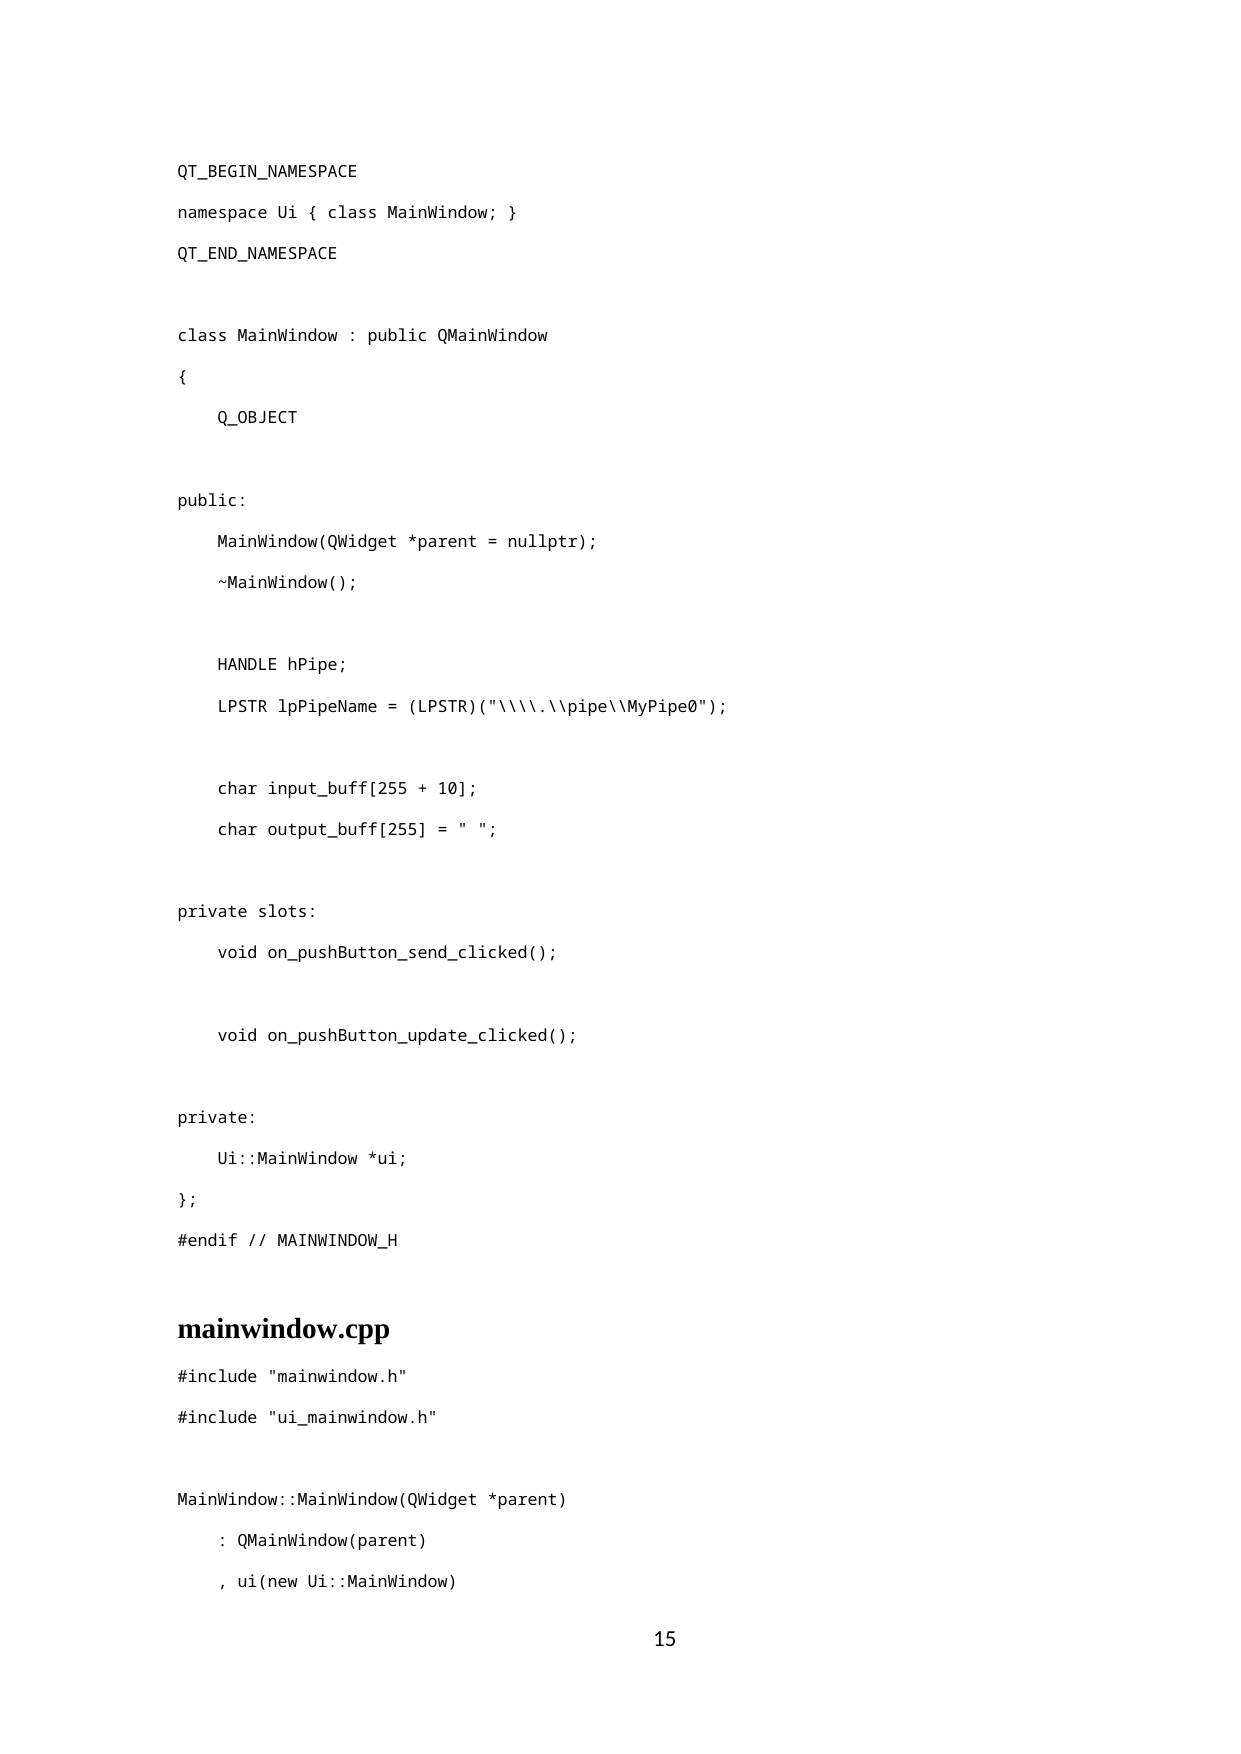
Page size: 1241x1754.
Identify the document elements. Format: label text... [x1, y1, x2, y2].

text private slots: [177, 900, 1152, 923]
text private: [177, 1106, 1152, 1128]
text LPSTR lpPipeName = (LPSTR)("\\\\.\\pipe\\MyPipe0"); [177, 694, 1152, 717]
text mainwindow.cpp [177, 1311, 1152, 1345]
text char output_buff[255] = " "; [177, 818, 1152, 840]
text }; [177, 1188, 1152, 1211]
text QT_END_NAMESPACE [177, 242, 1152, 264]
text Q_OBJECT [177, 406, 1152, 429]
text ~MainWindow(); [177, 571, 1152, 593]
text namespace Ui { class MainWindow; } [177, 200, 1152, 223]
text MainWindow::MainWindow(QWidget *parent) [177, 1488, 1152, 1510]
text #include "mainwindow.h" [177, 1364, 1152, 1387]
text Ui::MainWindow *ui; [177, 1147, 1152, 1169]
text char input_buff[255 + 10]; [177, 776, 1152, 799]
text void on_pushButton_update_clicked(); [177, 1023, 1152, 1046]
text public: [177, 488, 1152, 511]
text : QMainWindow(parent) [177, 1529, 1152, 1551]
text QT_BEGIN_NAMESPACE [177, 159, 1152, 182]
text #include "ui_mainwindow.h" [177, 1405, 1152, 1428]
text , ui(new Ui::MainWindow) [177, 1570, 1152, 1593]
text { [177, 365, 1152, 388]
text MainWindow(QWidget *parent = nullptr); [177, 529, 1152, 552]
text class MainWindow : public QMainWindow [177, 324, 1152, 347]
text void on_pushButton_send_clicked(); [177, 941, 1152, 964]
text #endif // MAINWINDOW_H [177, 1229, 1152, 1252]
text HANDLE hPipe; [177, 653, 1152, 676]
